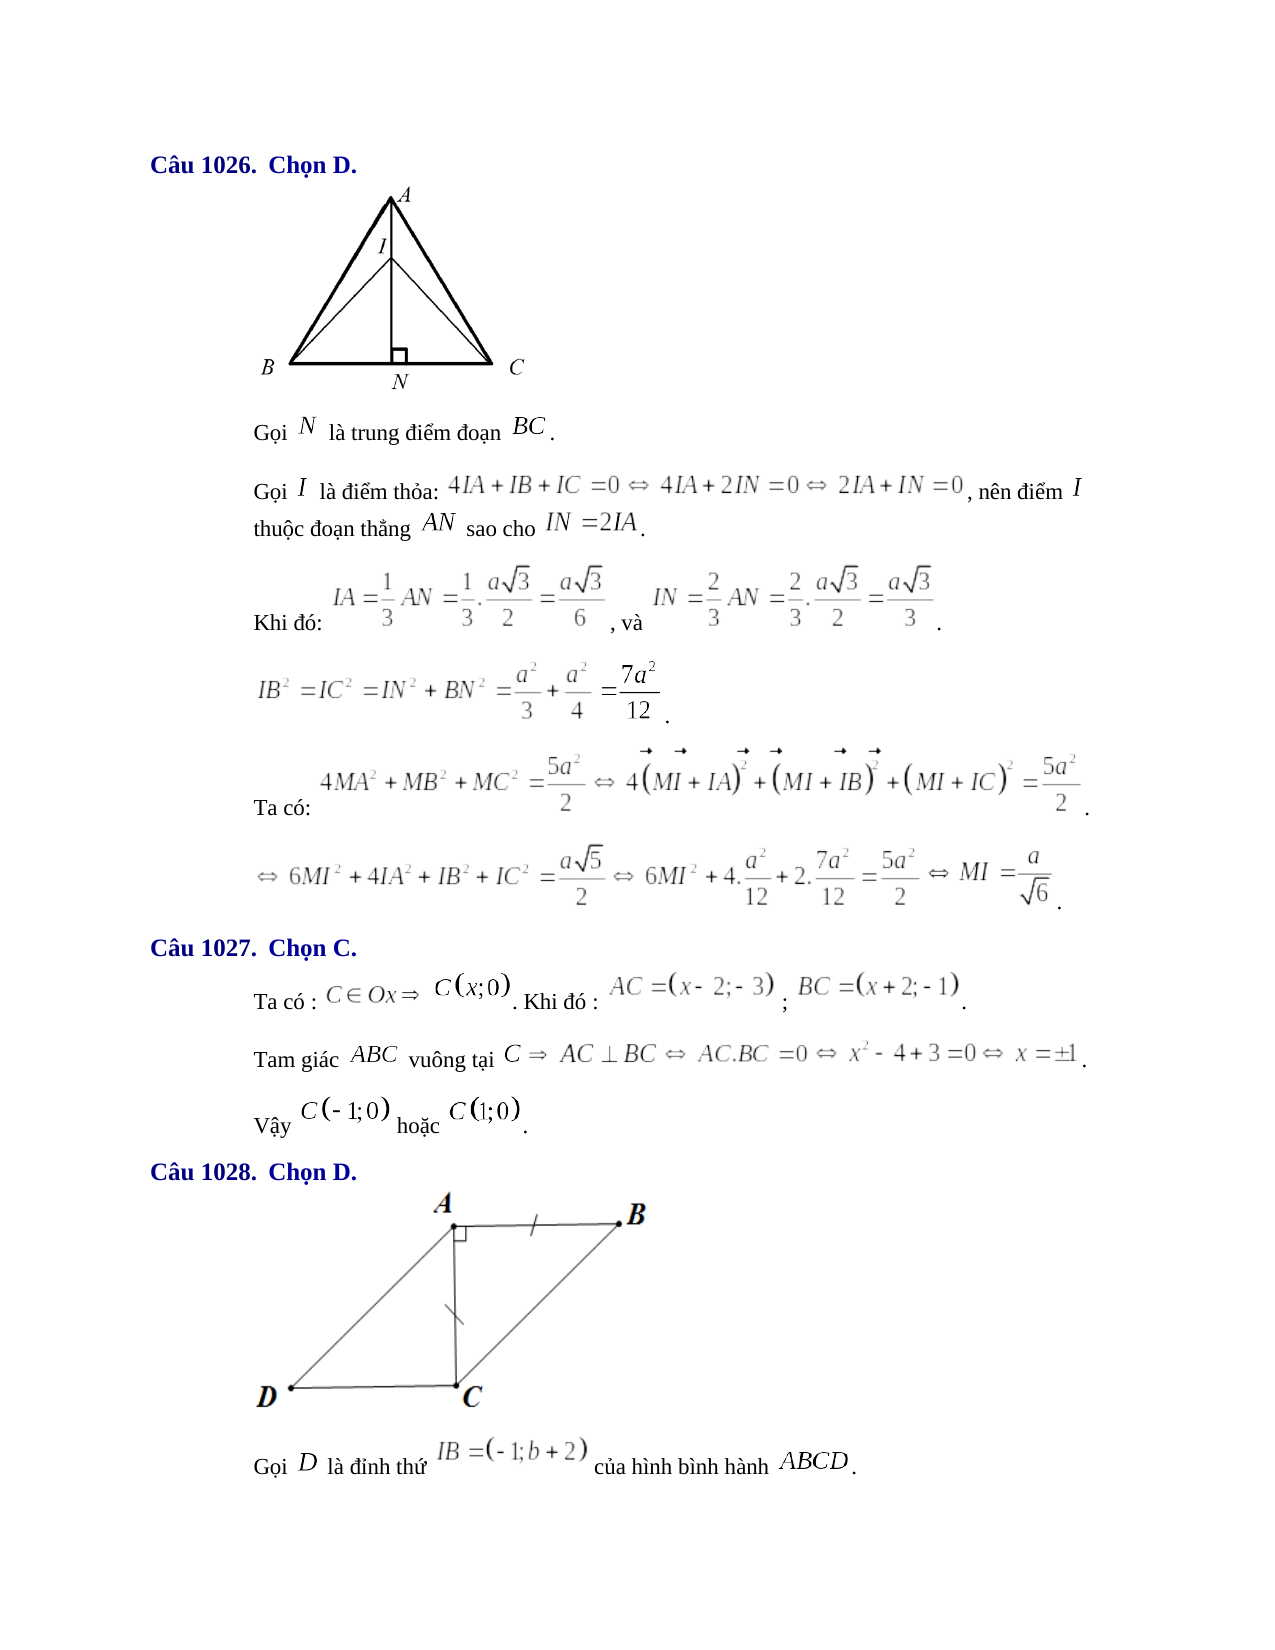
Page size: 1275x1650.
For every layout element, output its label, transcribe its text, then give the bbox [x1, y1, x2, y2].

text Gọi là đỉnh thứ của hình bình hành . [253, 1429, 1125, 1480]
text Ta có: . [253, 747, 1125, 821]
text Tam giác vuông tại . [253, 1033, 1125, 1073]
text Ta có : . Khi đó : ; . [253, 964, 1125, 1015]
picture [253, 181, 543, 392]
picture [253, 1188, 651, 1411]
text Gọi là điểm thỏa: , nên điểm thuộc đoạn thẳng sao cho . [253, 464, 1125, 541]
text Khi đó: , và . [253, 560, 1125, 636]
list Chọn D. [150, 1157, 1125, 1186]
text Vậy hoặc . [253, 1092, 1125, 1139]
text Gọi là trung điểm đoạn . [253, 410, 1125, 445]
list Chọn D. [150, 150, 1125, 179]
text . [253, 839, 1125, 914]
list Chọn C. [150, 933, 1125, 962]
text . [253, 654, 1125, 728]
